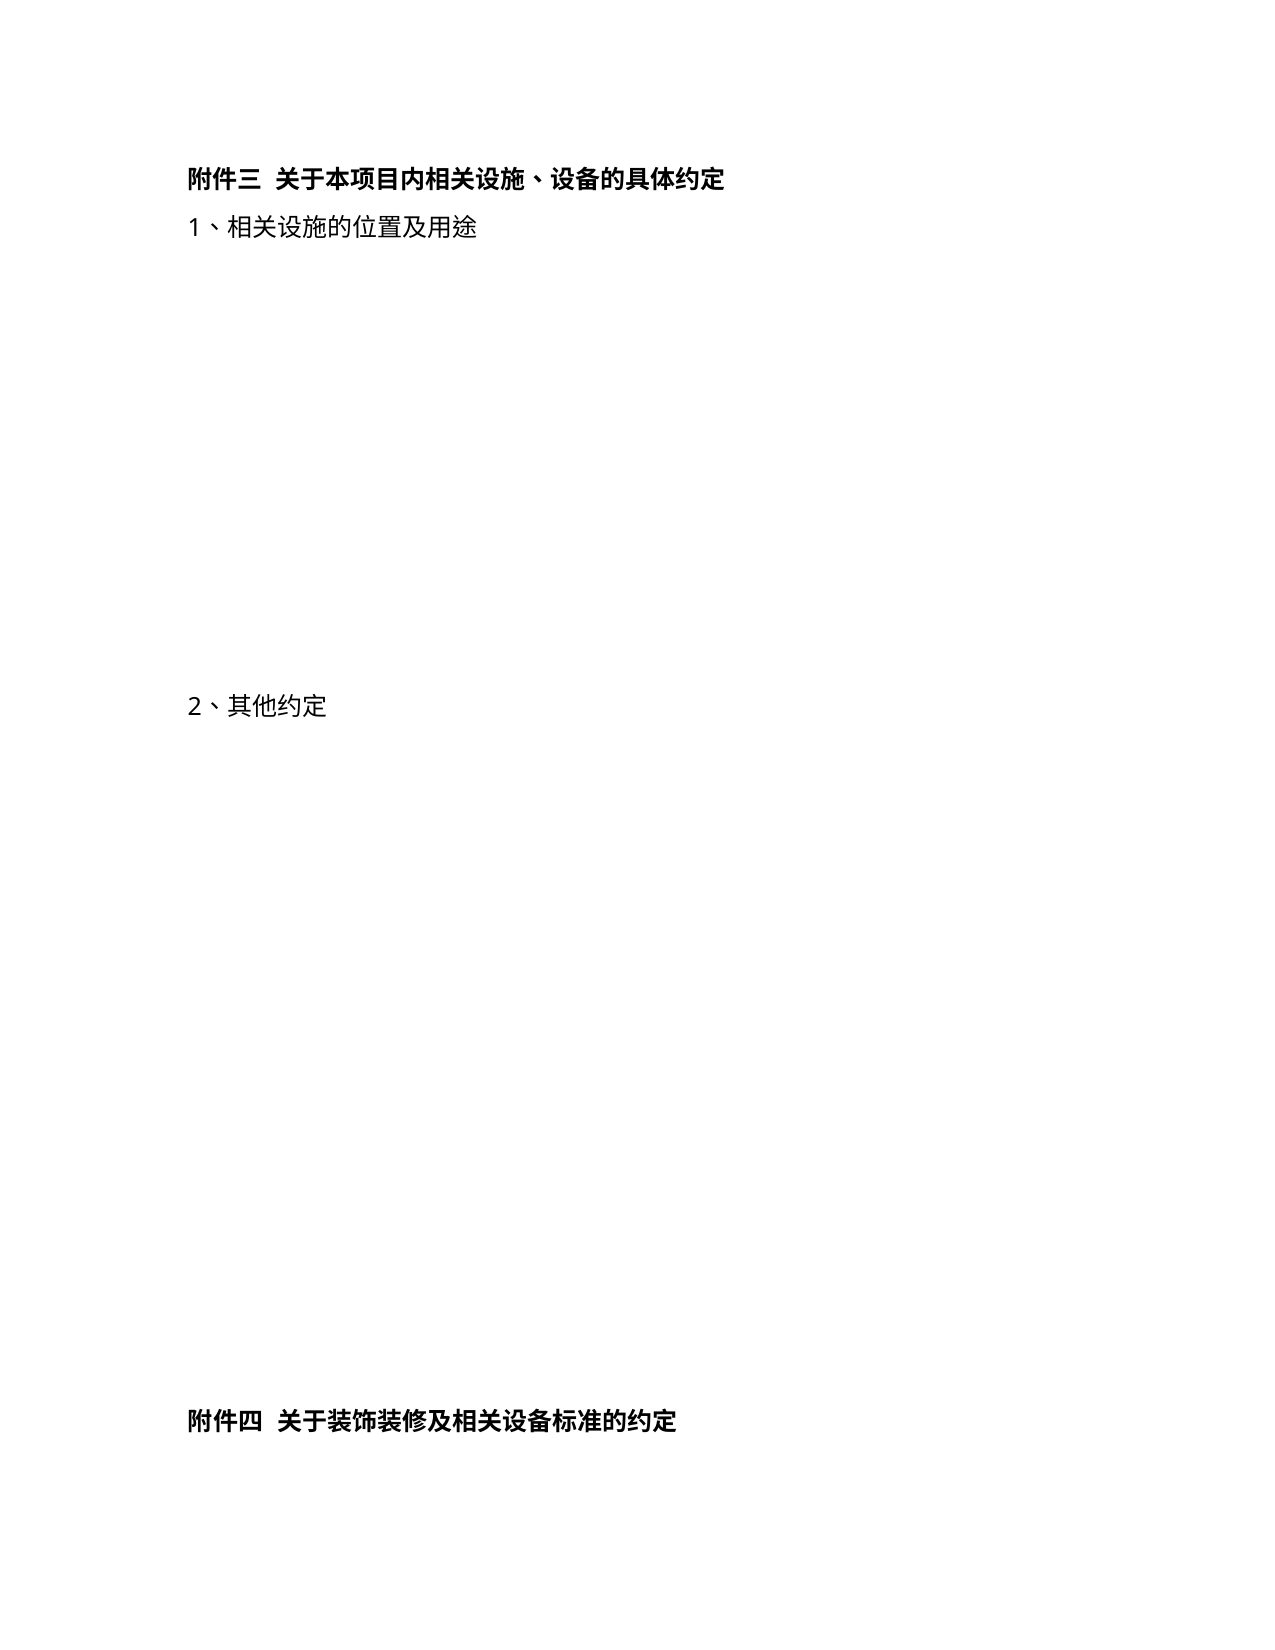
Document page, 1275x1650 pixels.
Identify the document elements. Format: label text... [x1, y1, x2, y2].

text 1、相关设施的位置及用途 [187, 196, 1087, 244]
text 附件四 关于装饰装修及相关设备标准的约定 [187, 1403, 1087, 1437]
text 2、其他约定 [187, 675, 1087, 723]
text 附件三 关于本项目内相关设施、设备的具体约定 [187, 150, 1087, 196]
